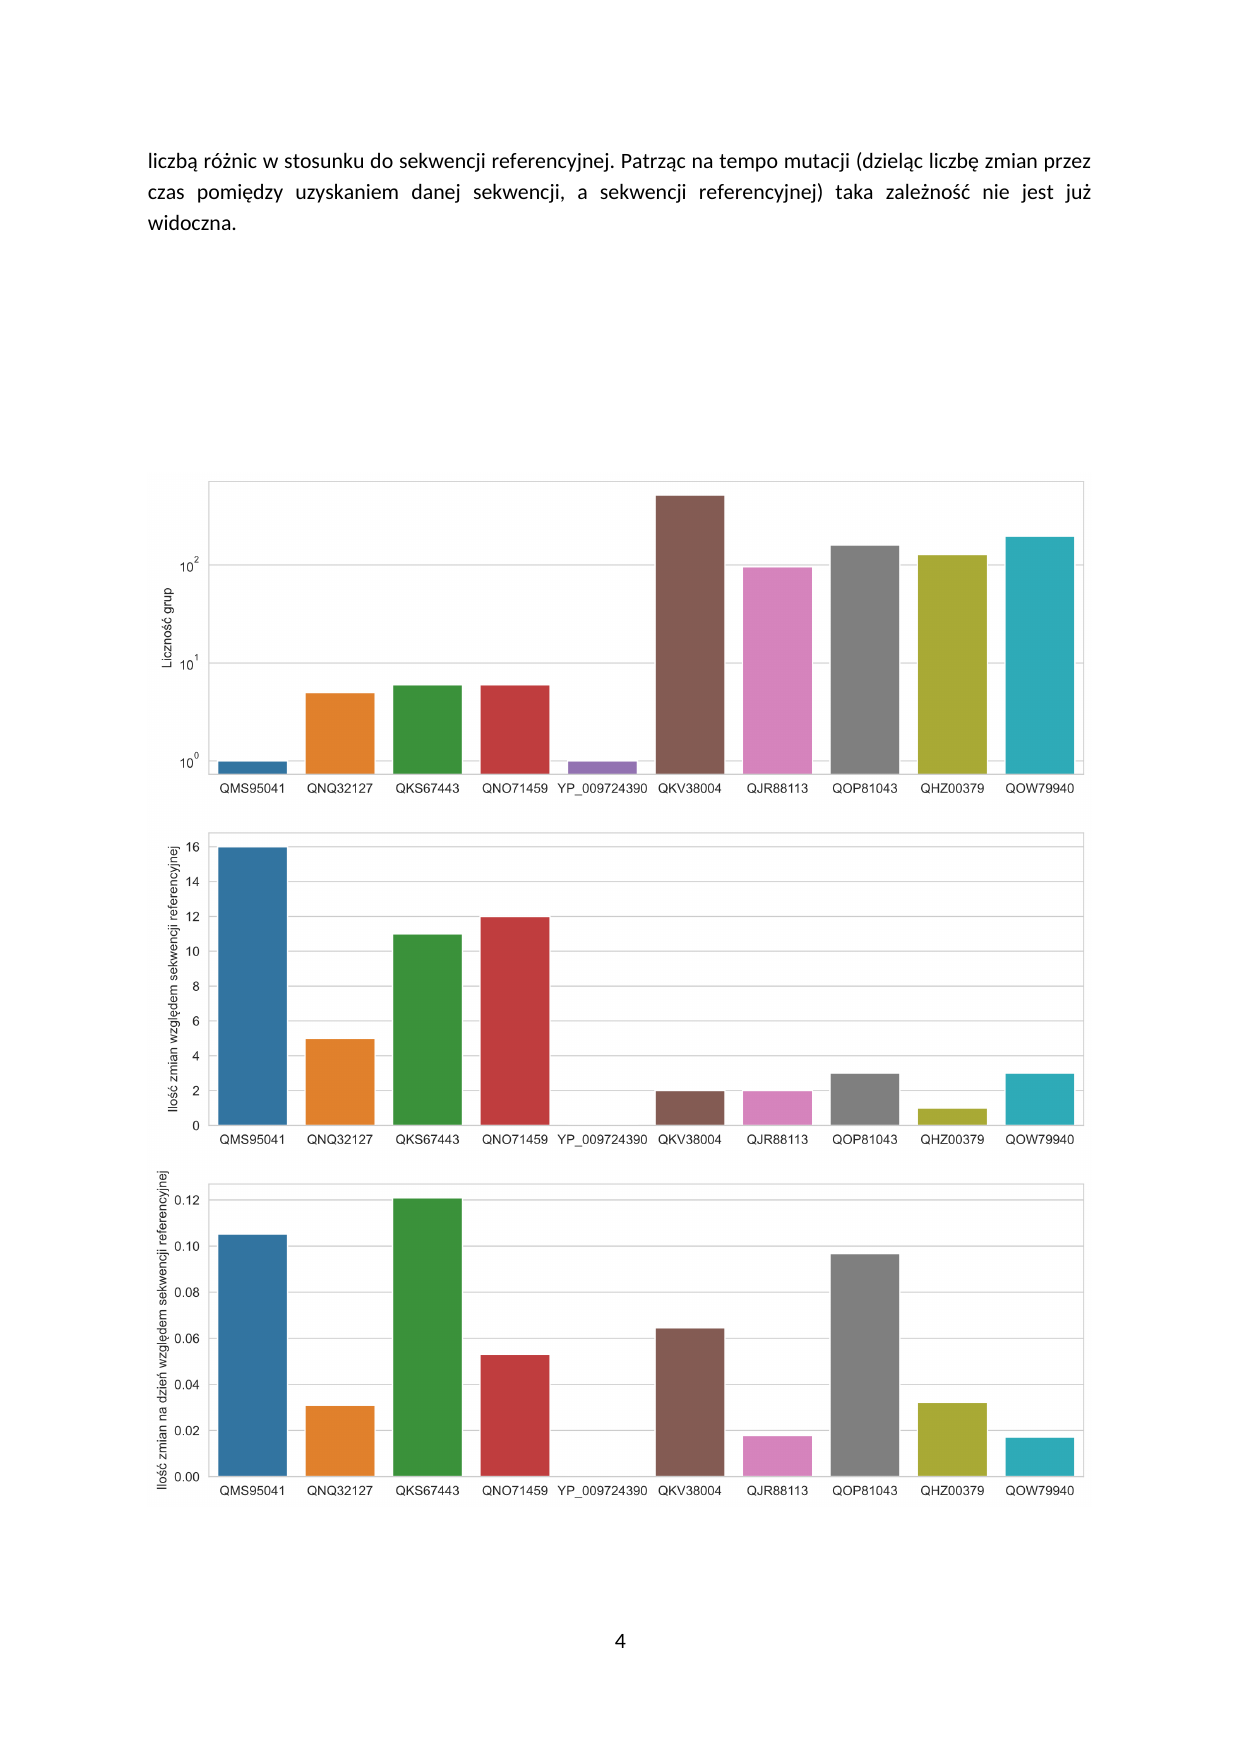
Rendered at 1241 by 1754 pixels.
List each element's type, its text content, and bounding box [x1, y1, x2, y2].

picture [147, 472, 1093, 1507]
